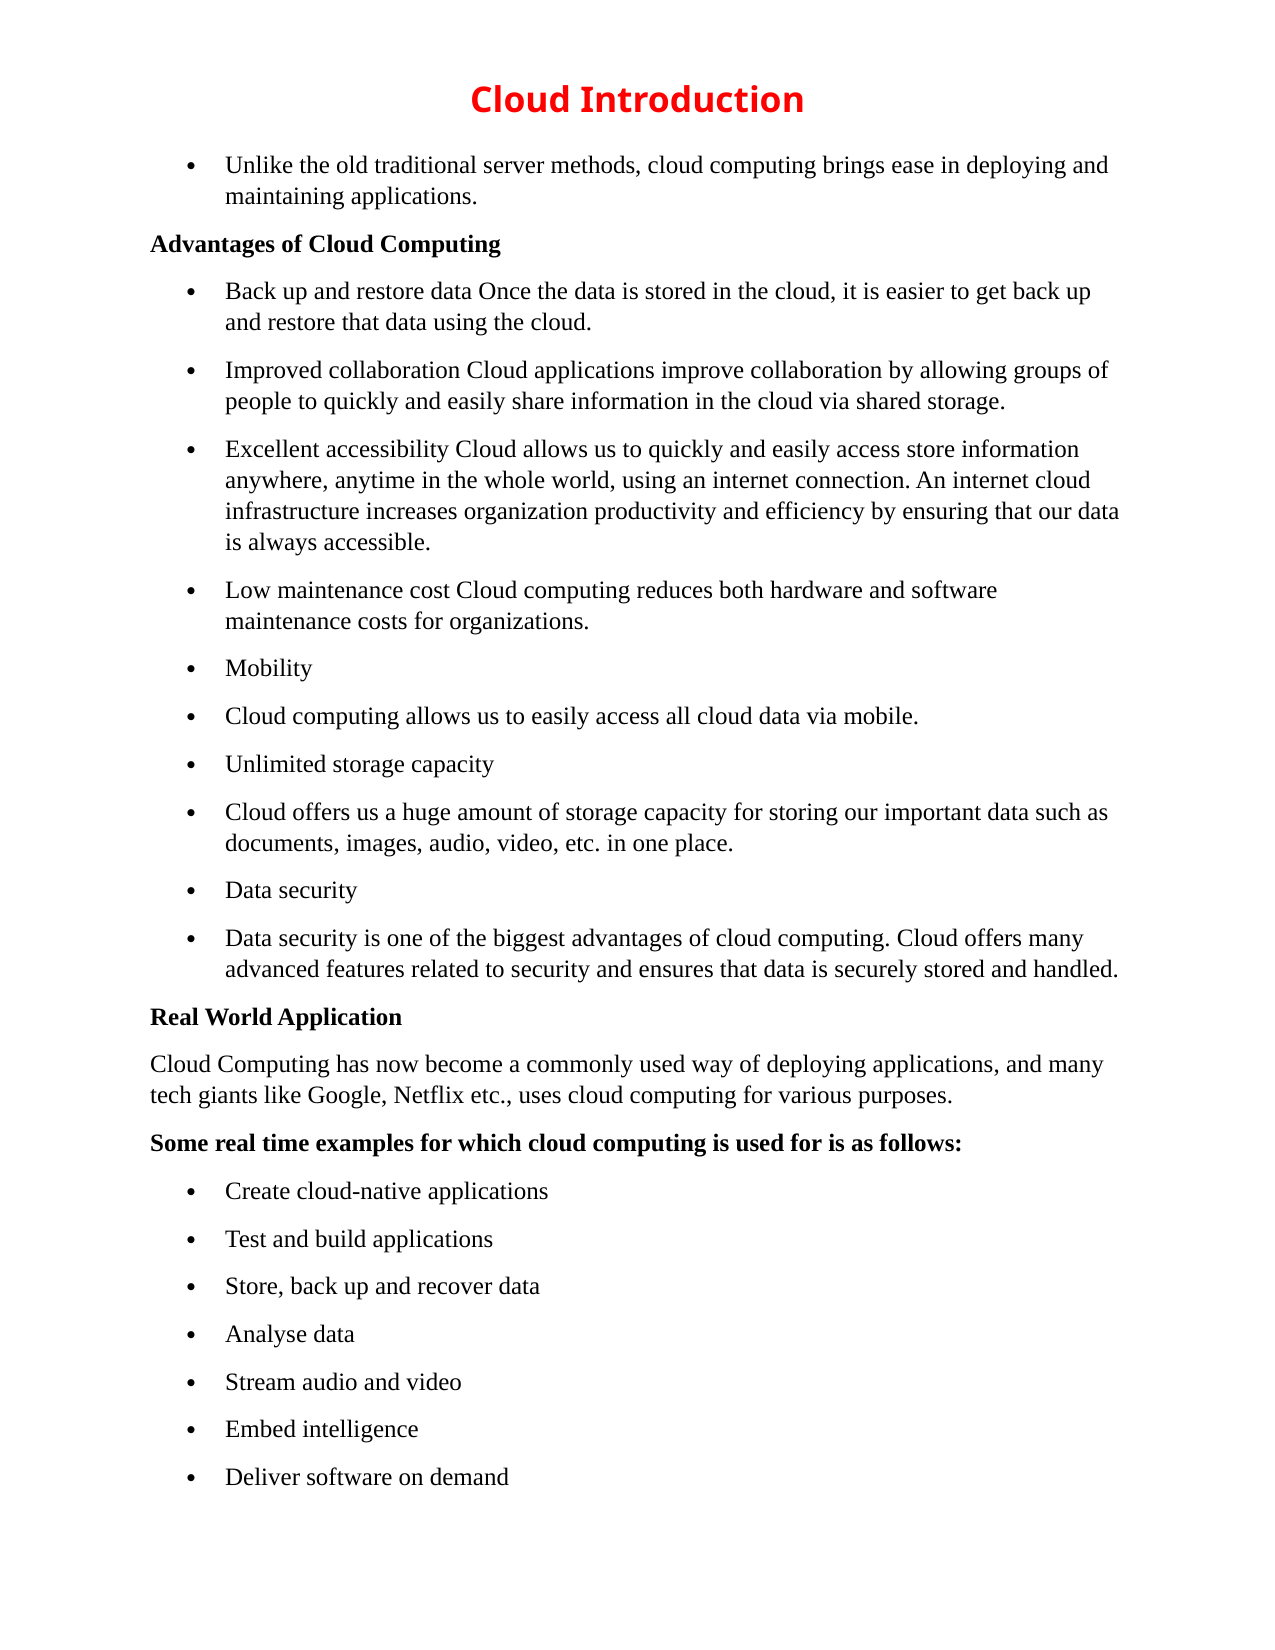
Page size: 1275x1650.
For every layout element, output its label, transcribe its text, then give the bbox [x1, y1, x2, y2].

text Cloud Computing has now become a commonly used way of deploying applications, and many tech giants like Google, Netflix etc., uses cloud computing for various purposes. [150, 1049, 1125, 1109]
list Unlimited storage capacity [187, 749, 1125, 778]
list Create cloud-native applications [187, 1176, 1125, 1205]
list Store, back up and recover data [187, 1271, 1125, 1300]
list Analyse data [187, 1319, 1125, 1348]
list Mobility [187, 653, 1125, 682]
list Improved collaboration Cloud applications improve collaboration by allowing groups of people to quickly and easily share information in the cloud via shared storage. [187, 355, 1125, 415]
text Some real time examples for which cloud computing is used for is as follows: [150, 1128, 1125, 1157]
list Excellent accessibility Cloud allows us to quickly and easily access store information anywhere, anytime in the whole world, using an internet connection. An internet cloud infrastructure increases organization productivity and efficiency by ensuring that our data is always accessible. [187, 434, 1125, 556]
list Embed intelligence [187, 1414, 1125, 1443]
list Cloud computing allows us to easily access all cloud data via mobile. [187, 701, 1125, 730]
list Data security [187, 875, 1125, 904]
list Deliver software on demand [187, 1462, 1125, 1491]
text Real World Application [150, 1002, 1125, 1031]
list Data security is one of the biggest advantages of cloud computing. Cloud offers many advanced features related to security and ensures that data is securely stored and handled. [187, 923, 1125, 983]
list Stream audio and video [187, 1367, 1125, 1396]
list Test and build applications [187, 1224, 1125, 1252]
list Low maintenance cost Cloud computing reduces both hardware and software maintenance costs for organizations. [187, 575, 1125, 634]
list Cloud offers us a huge amount of storage capacity for storing our important data such as documents, images, audio, video, etc. in one place. [187, 797, 1125, 856]
list Unlike the old traditional server methods, cloud computing brings ease in deploying and maintaining applications. [187, 150, 1125, 210]
text Advantages of Cloud Computing [150, 229, 1125, 257]
list Back up and restore data Once the data is stored in the cloud, it is easier to get back up and restore that data using the cloud. [187, 276, 1125, 336]
